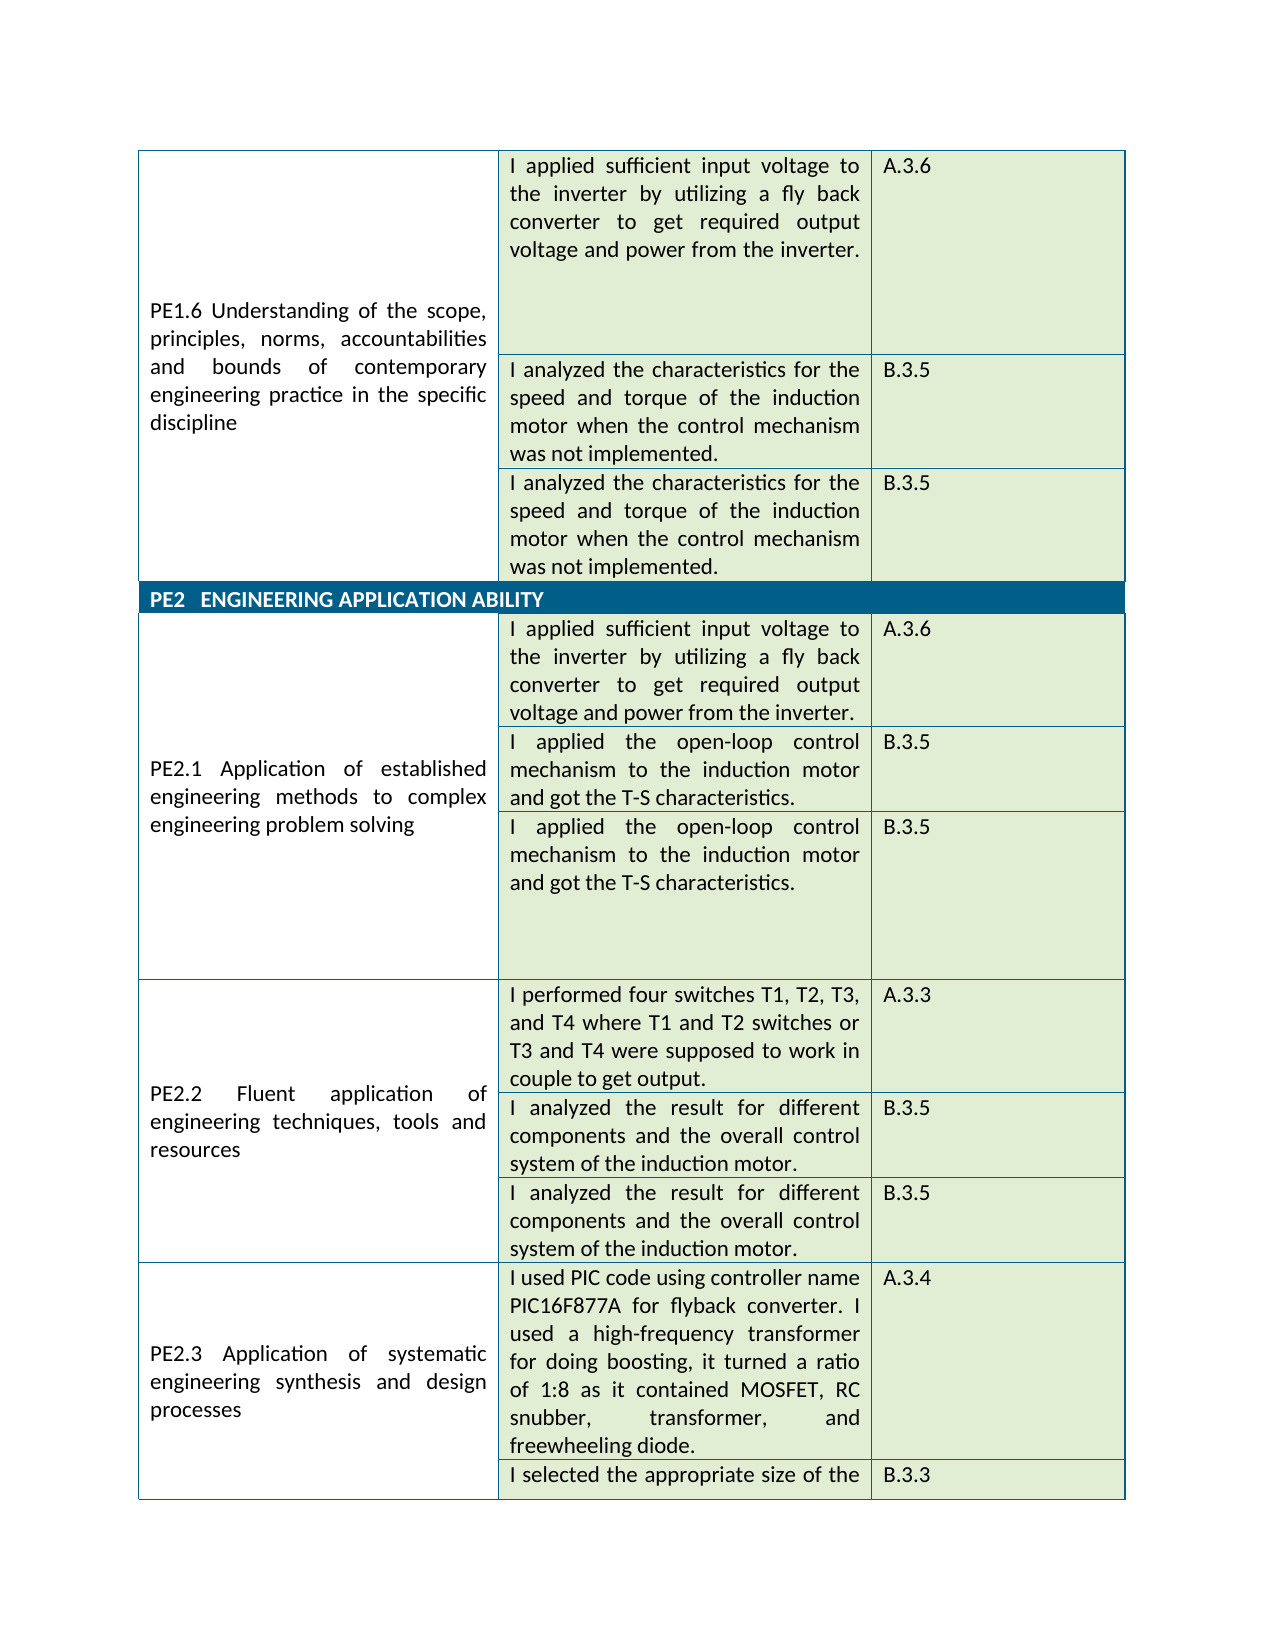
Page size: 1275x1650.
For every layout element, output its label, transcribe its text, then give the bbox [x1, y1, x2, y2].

table_cell I applied sufficient input voltage to the inverter by utilizing a fly back converter to get required output voltage and power from the inverter. [499, 151, 871, 354]
table_cell PE2.3 Application of systematic engineering synthesis and design processes [139, 1263, 498, 1499]
table_cell PE2.1 Application of established engineering methods to complex engineering problem solving [139, 613, 498, 979]
table_cell B.3.5 [872, 355, 1124, 467]
table_cell PE2 ENGINEERING APPLICATION ABILITY [139, 582, 1125, 613]
table_cell I applied the open-loop control mechanism to the induction motor and got the T-S characteristics. [499, 727, 871, 811]
table_cell PE2.2 Fluent application of engineering techniques, tools and resources [139, 980, 498, 1262]
table_cell B.3.5 [872, 727, 1124, 811]
table_cell I analyzed the result for different components and the overall control system of the induction motor. [499, 1093, 871, 1177]
table_cell I analyzed the characteristics for the speed and torque of the induction motor when the control mechanism was not implemented. [499, 355, 871, 467]
table_cell I performed four switches T1, T2, T3, and T4 where T1 and T2 switches or T3 and T4 were supposed to work in couple to get output. [499, 980, 871, 1092]
table_cell B.3.5 [872, 812, 1124, 979]
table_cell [499, 1460, 871, 1499]
table_cell B.3.5 [872, 469, 1124, 581]
table_cell I applied the open-loop control mechanism to the induction motor and got the T-S characteristics. [499, 812, 871, 979]
table_cell A.3.6 [872, 151, 1124, 354]
table_cell I analyzed the result for different components and the overall control system of the induction motor. [499, 1178, 871, 1262]
table_cell PE1.6 Understanding of the scope, principles, norms, accountabilities and bounds of contemporary engineering practice in the specific discipline [139, 151, 498, 581]
table_cell B.3.3 [872, 1460, 1124, 1499]
table_cell A.3.6 [872, 614, 1124, 726]
table_cell A.3.4 [872, 1263, 1124, 1459]
table_cell A.3.3 [872, 980, 1124, 1092]
table_cell B.3.5 [872, 1093, 1124, 1177]
table_cell B.3.5 [872, 1178, 1124, 1262]
table_cell I used PIC code using controller name PIC16F877A for flyback converter. I used a high-frequency transformer for doing boosting, it turned a ratio of 1:8 as it contained MOSFET, RC snubber, transformer, and freewheeling diode. [499, 1263, 871, 1459]
table_cell I applied sufficient input voltage to the inverter by utilizing a fly back converter to get required output voltage and power from the inverter. [499, 614, 871, 726]
table_cell I analyzed the characteristics for the speed and torque of the induction motor when the control mechanism was not implemented. [499, 469, 871, 581]
